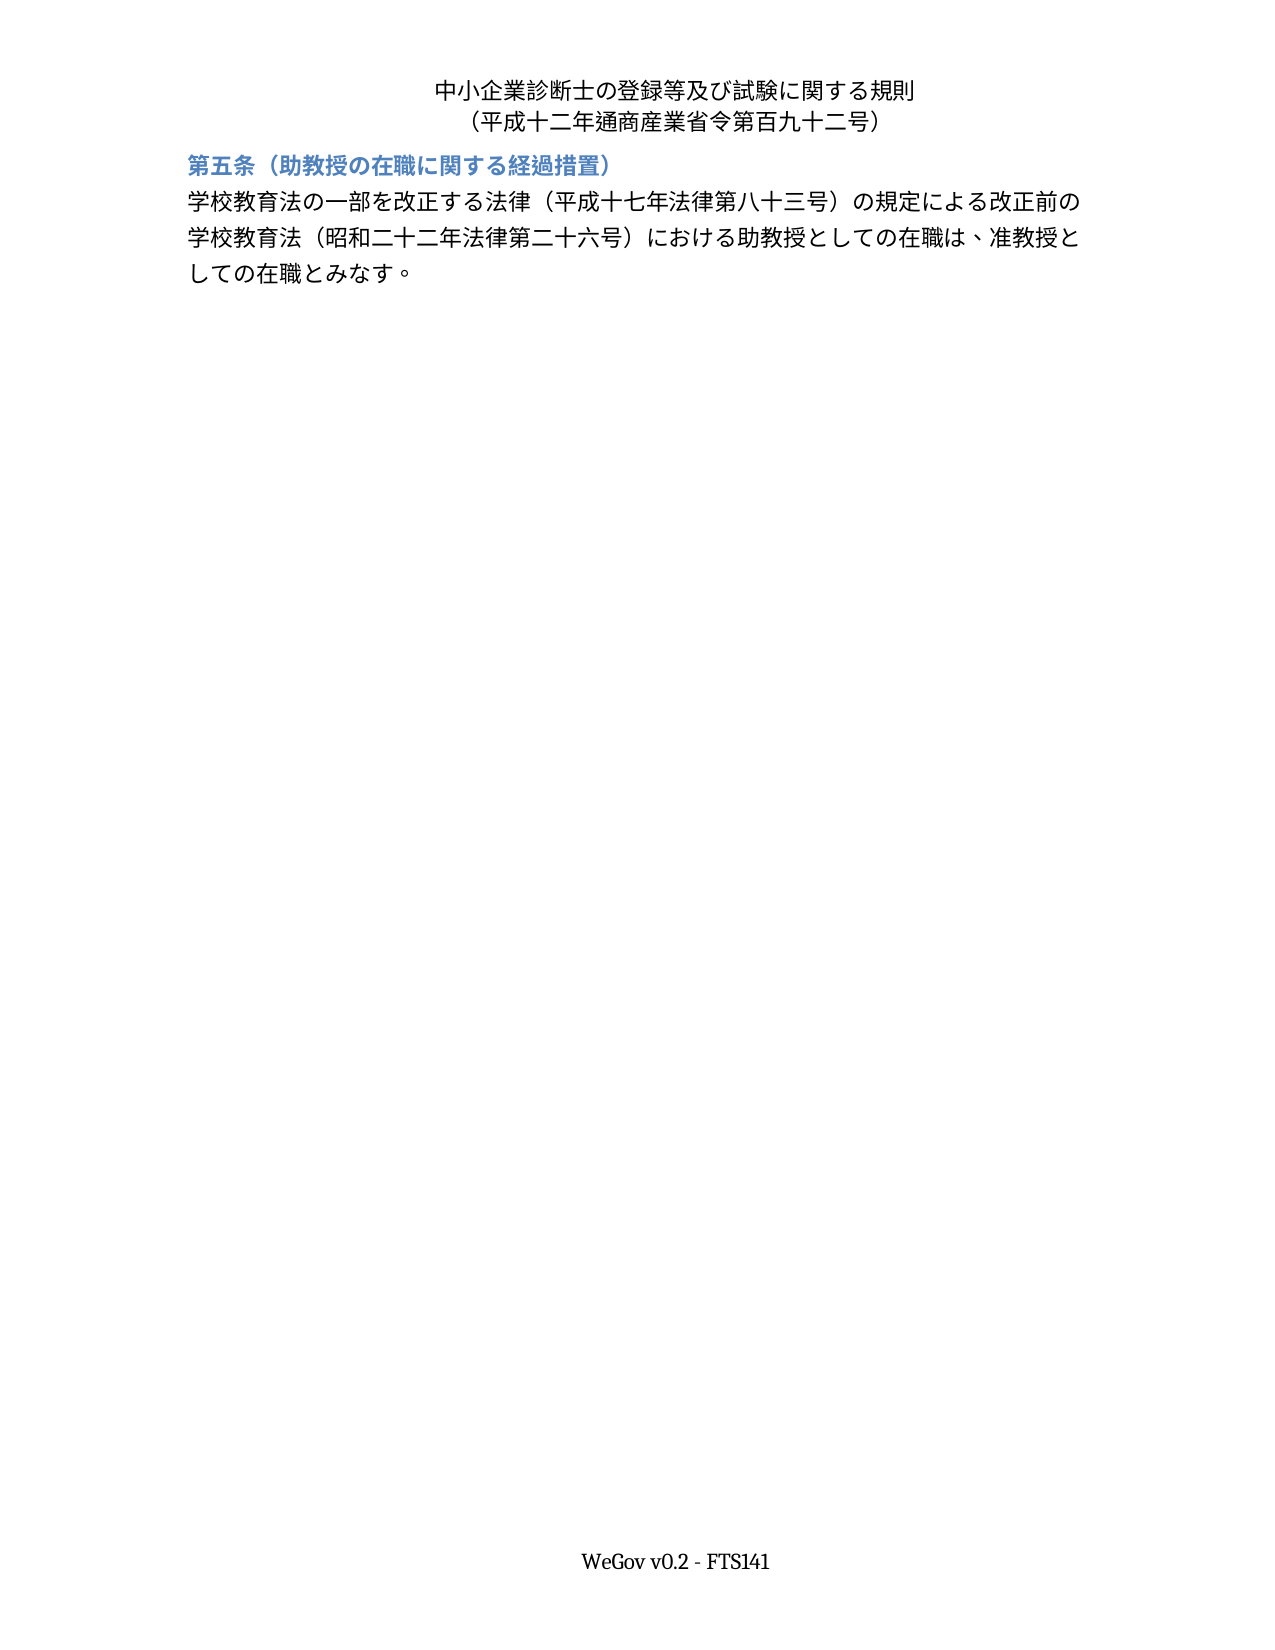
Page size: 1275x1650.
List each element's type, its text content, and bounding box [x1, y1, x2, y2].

subtitle 第五条（助教授の在職に関する経過措置） [187, 150, 1087, 181]
text 学校教育法の一部を改正する法律（平成十七年法律第八十三号）の規定による改正前の学校教育法（昭和二十二年法律第二十六号）における助教授としての在職は、准教授としての在職とみなす。 [187, 186, 1087, 289]
